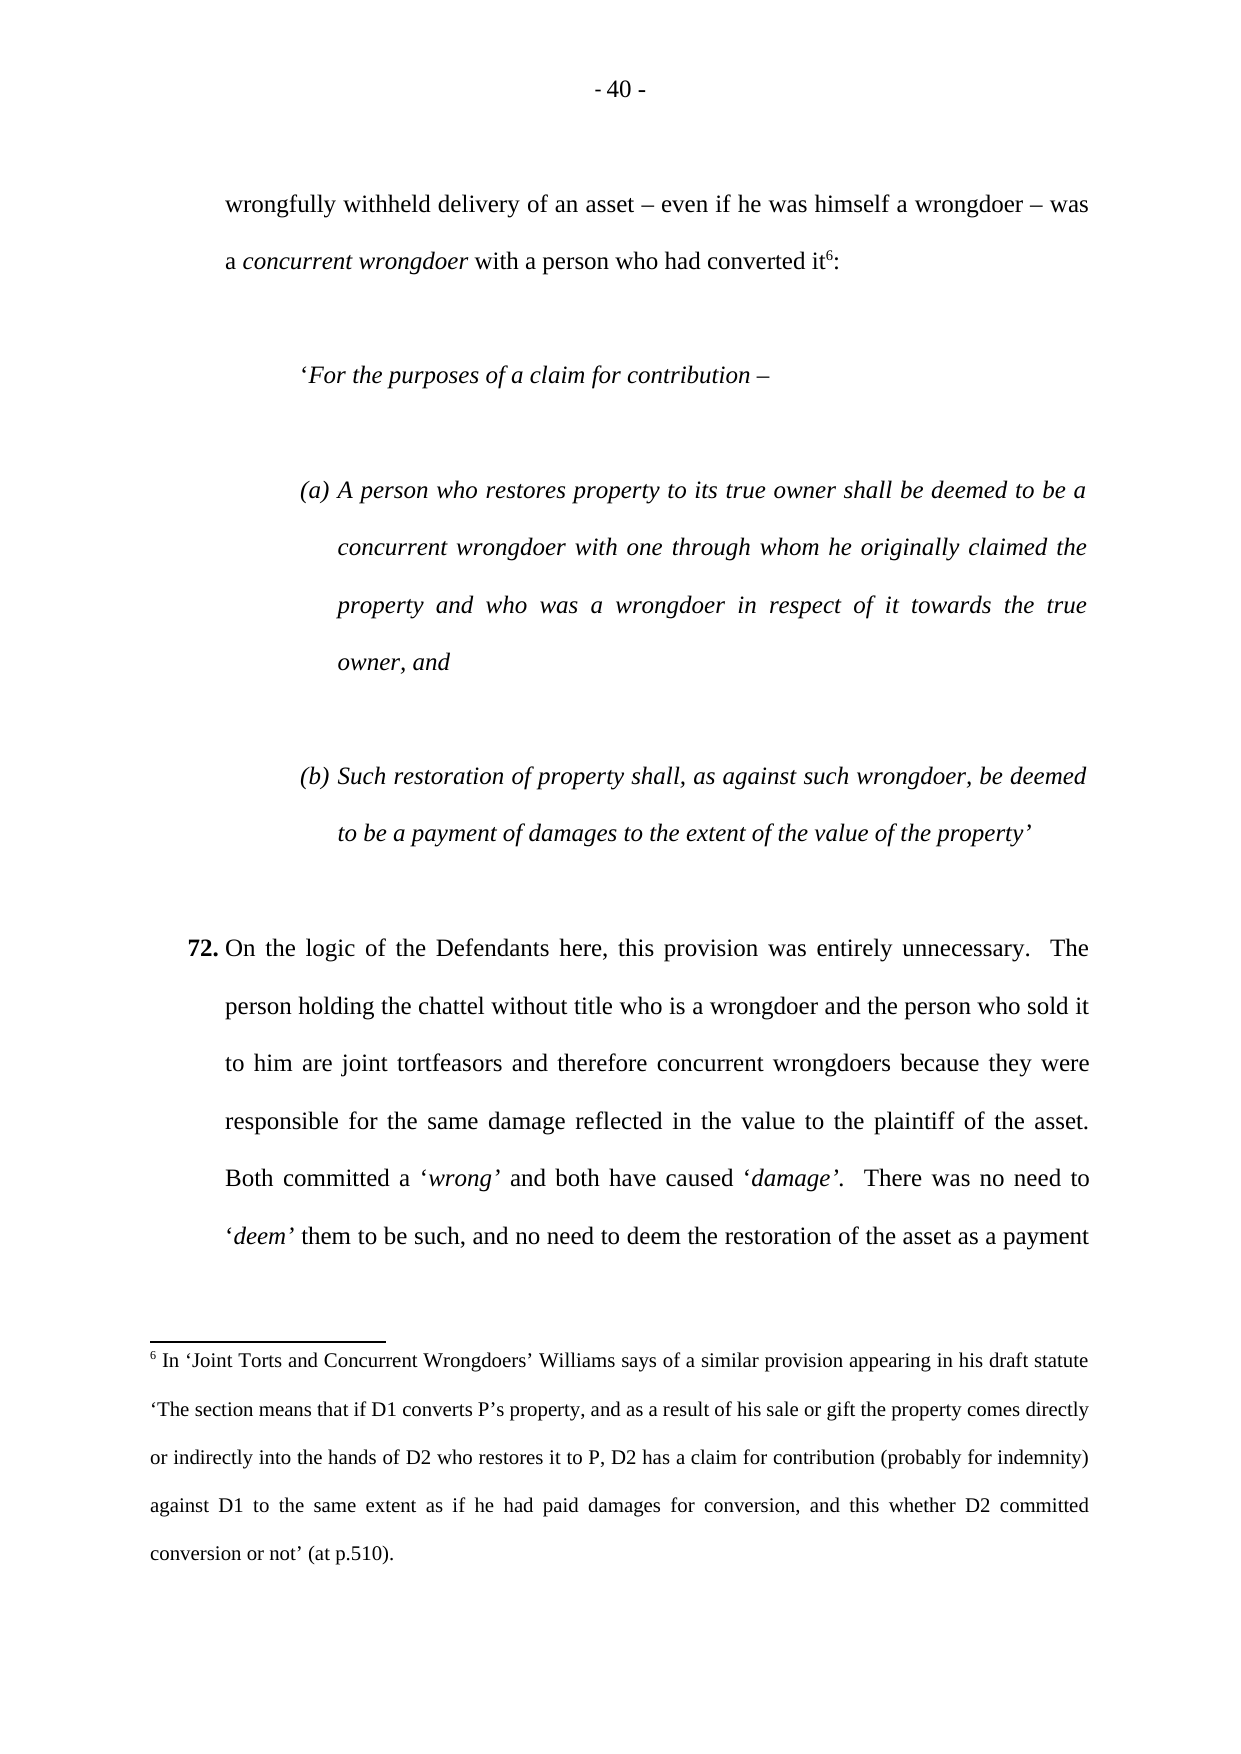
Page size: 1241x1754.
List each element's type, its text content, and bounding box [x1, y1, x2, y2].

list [187, 189, 1090, 275]
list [187, 933, 1090, 1250]
list A person who restores property to its true owner shall be deemed to be a concurrent wrongdoer with one through whom he originally claimed the property and who was a wrongdoer in respect of it towards the true owner, and [300, 475, 1090, 676]
list ‘For the purposes of a claim for contribution – [300, 360, 1090, 389]
list Such restoration of property shall, as against such wrongdoer, be deemed to be a payment of damages to the extent of the value of the property’ [300, 761, 1090, 847]
